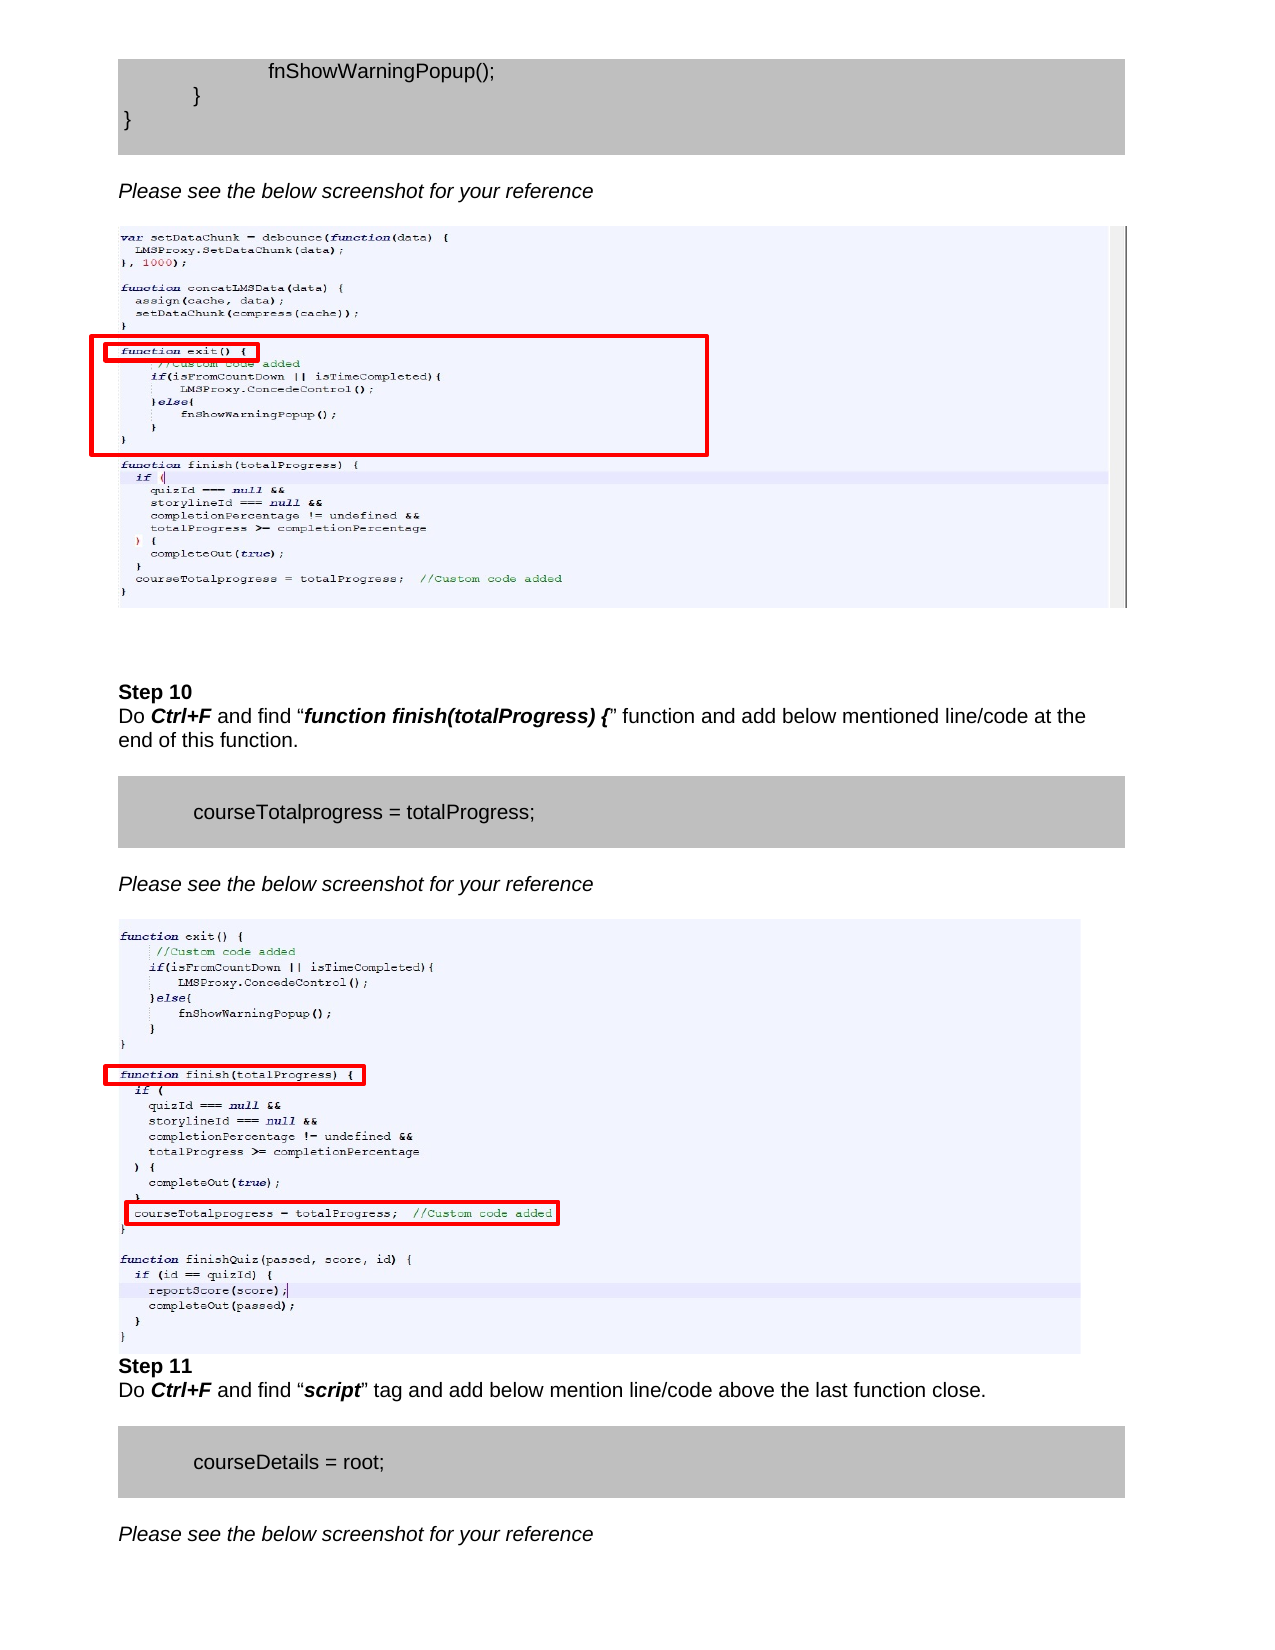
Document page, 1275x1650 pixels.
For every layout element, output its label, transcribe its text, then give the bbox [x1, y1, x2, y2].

picture [118, 338, 705, 453]
picture [118, 919, 1081, 1354]
text Step 10 [118, 680, 1125, 704]
text Do Ctrl+F and find “function finish(totalProgress) {” function and add below mentioned line/code at the end of this function. [118, 704, 1125, 752]
text Please see the below screenshot for your reference [118, 179, 1125, 203]
text fnShowWarningPopup(); [118, 59, 1125, 83]
picture [118, 346, 256, 358]
text } [118, 107, 1125, 131]
text } [118, 83, 1125, 107]
picture [118, 1068, 362, 1082]
text Do Ctrl+F and find “script” tag and add below mention line/code above the last function close. [118, 1378, 1125, 1402]
text Please see the below screenshot for your reference [118, 1522, 1125, 1546]
text Step 11 [118, 1354, 1125, 1378]
picture [118, 226, 1143, 608]
text courseDetails = root; [118, 1450, 1125, 1474]
text courseTotalprogress = totalProgress; [118, 800, 1125, 824]
text Please see the below screenshot for your reference [118, 872, 1125, 896]
